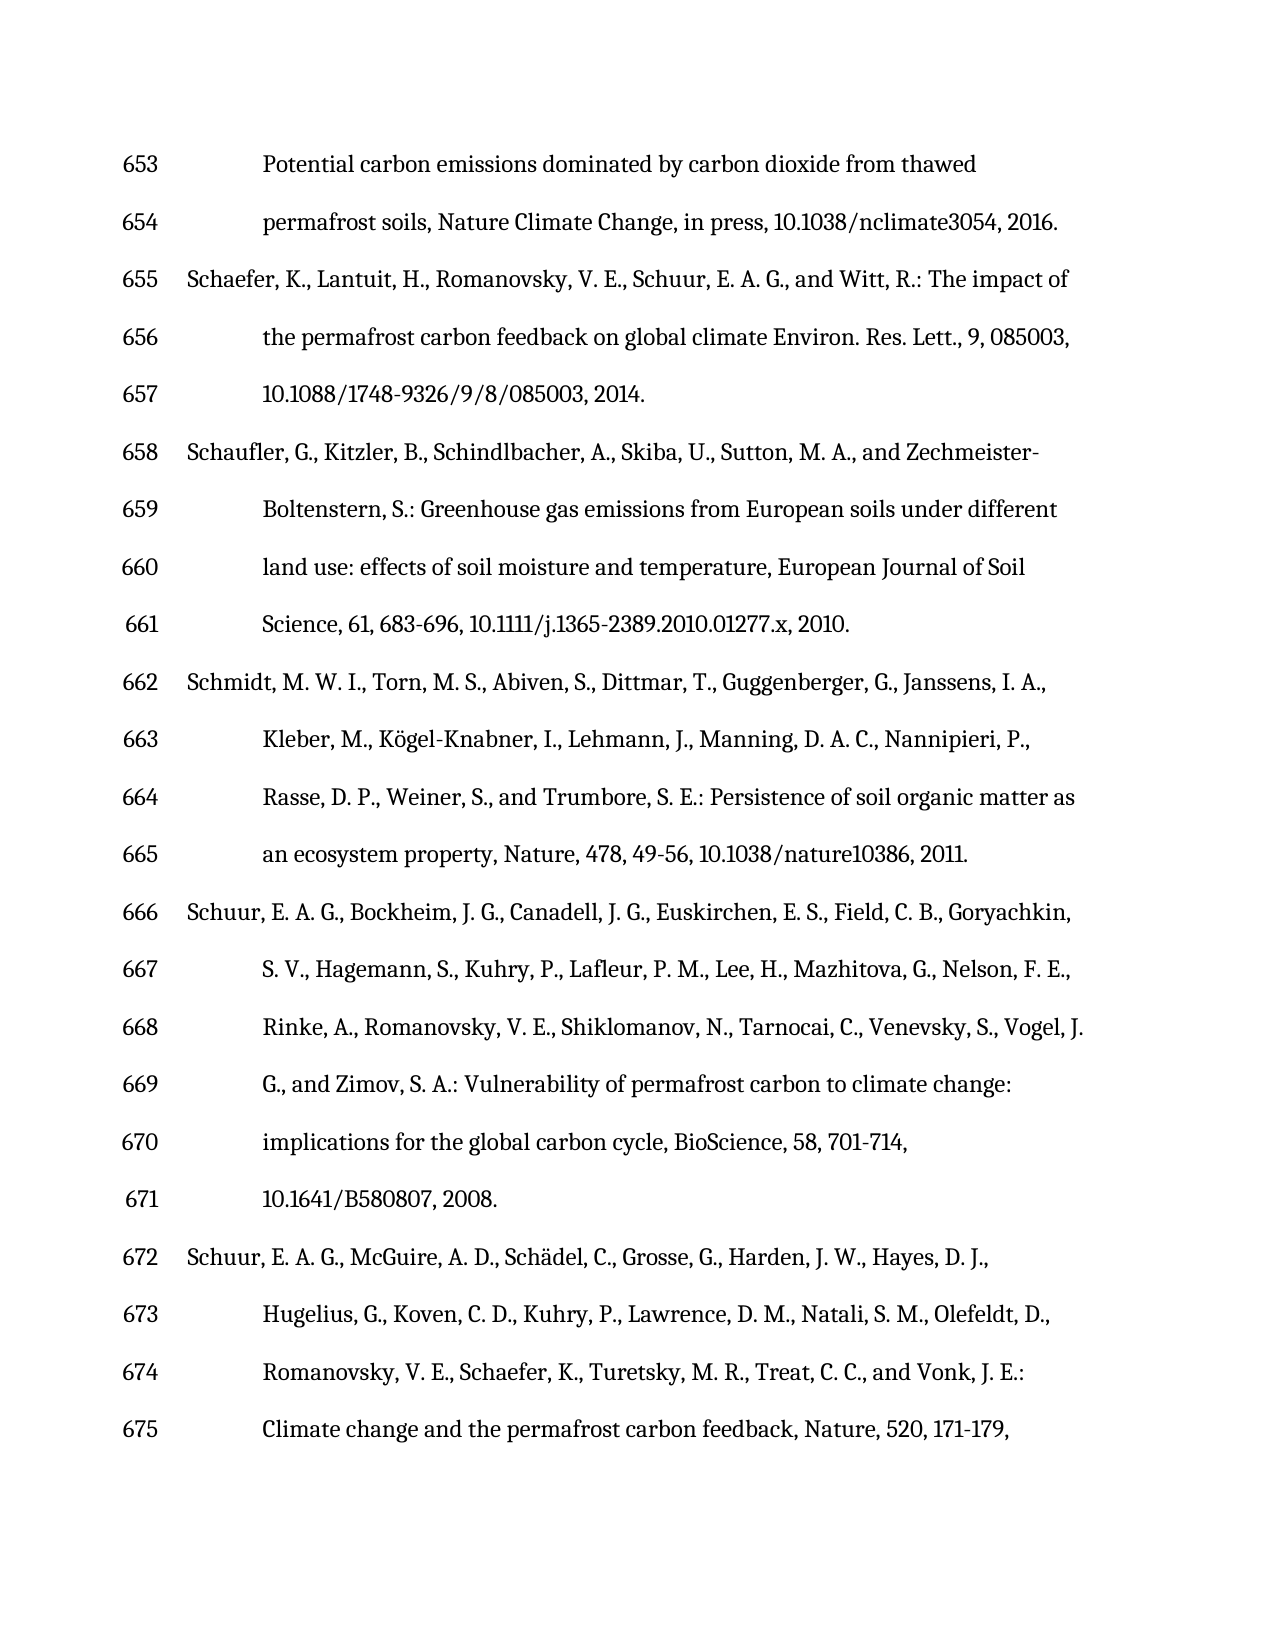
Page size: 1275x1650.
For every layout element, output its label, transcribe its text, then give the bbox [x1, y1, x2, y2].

text Schuur, E. A. G., Bockheim, J. G., Canadell, J. G., Euskirchen, E. S., Field, C. B., Goryachkin, S. V., Hagemann, S., Kuhry, P., Lafleur, P. M., Lee, H., Mazhitova, G., Nelson, F. E., Rinke, A., Romanovsky, V. E., Shiklomanov, N., Tarnocai, C., Venevsky, S., Vogel, J. G., and Zimov, S. A.: Vulnerability of permafrost carbon to climate change: implications for the global carbon cycle, BioScience, 58, 701-714, 10.1641/B580807, 2008. [187, 897, 1087, 1214]
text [187, 1242, 1087, 1444]
text Schaufler, G., Kitzler, B., Schindlbacher, A., Skiba, U., Sutton, M. A., and Zechmeister-Boltenstern, S.: Greenhouse gas emissions from European soils under different land use: effects of soil moisture and temperature, European Journal of Soil Science, 61, 683-696, 10.1111/j.1365-2389.2010.01277.x, 2010. [187, 437, 1087, 639]
text Schmidt, M. W. I., Torn, M. S., Abiven, S., Dittmar, T., Guggenberger, G., Janssens, I. A., Kleber, M., Kögel-Knabner, I., Lehmann, J., Manning, D. A. C., Nannipieri, P., Rasse, D. P., Weiner, S., and Trumbore, S. E.: Persistence of soil organic matter as an ecosystem property, Nature, 478, 49-56, 10.1038/nature10386, 2011. [187, 667, 1087, 869]
text Schaefer, K., Lantuit, H., Romanovsky, V. E., Schuur, E. A. G., and Witt, R.: The impact of the permafrost carbon feedback on global climate Environ. Res. Lett., 9, 085003, 10.1088/1748-9326/9/8/085003, 2014. [187, 265, 1087, 409]
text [187, 150, 1087, 236]
